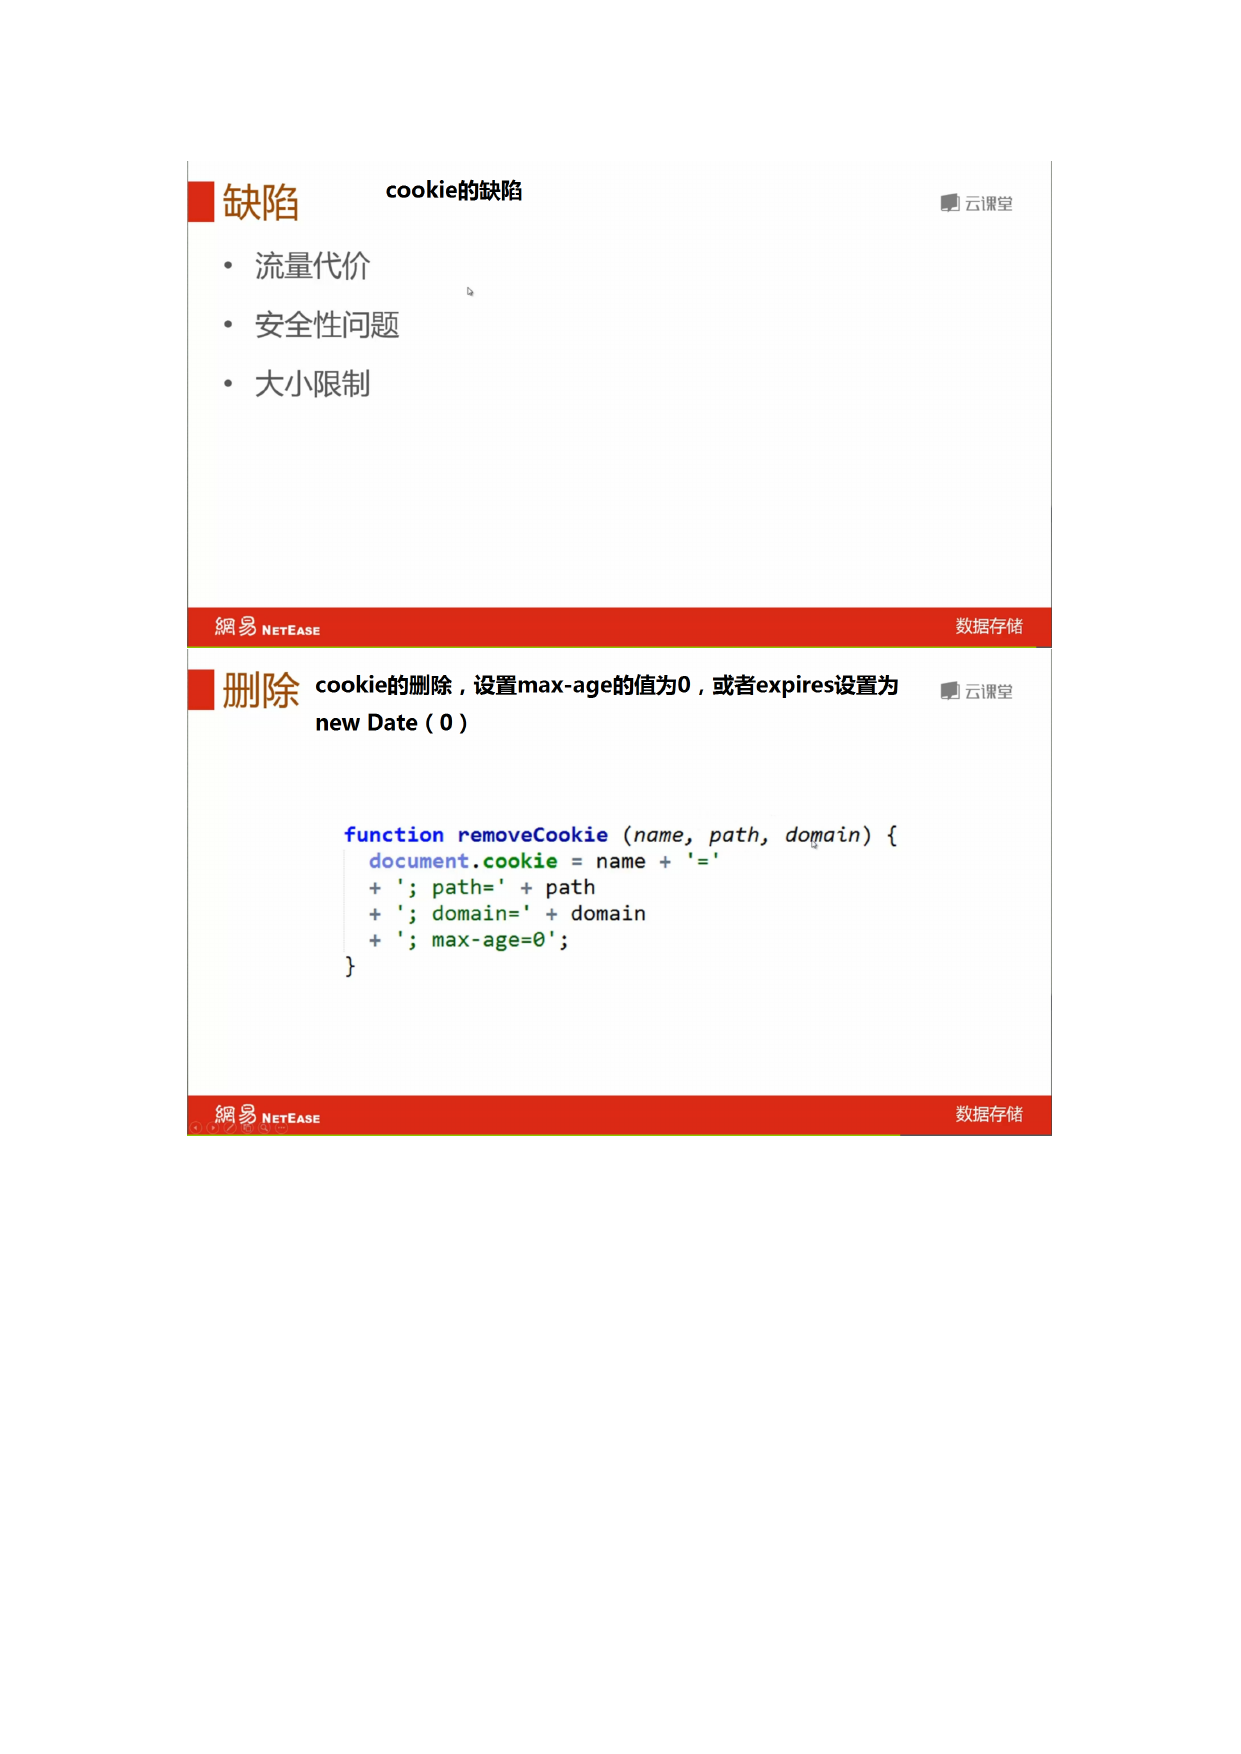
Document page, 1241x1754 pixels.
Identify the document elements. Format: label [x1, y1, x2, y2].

picture [187, 649, 1052, 1136]
picture [187, 161, 1052, 648]
